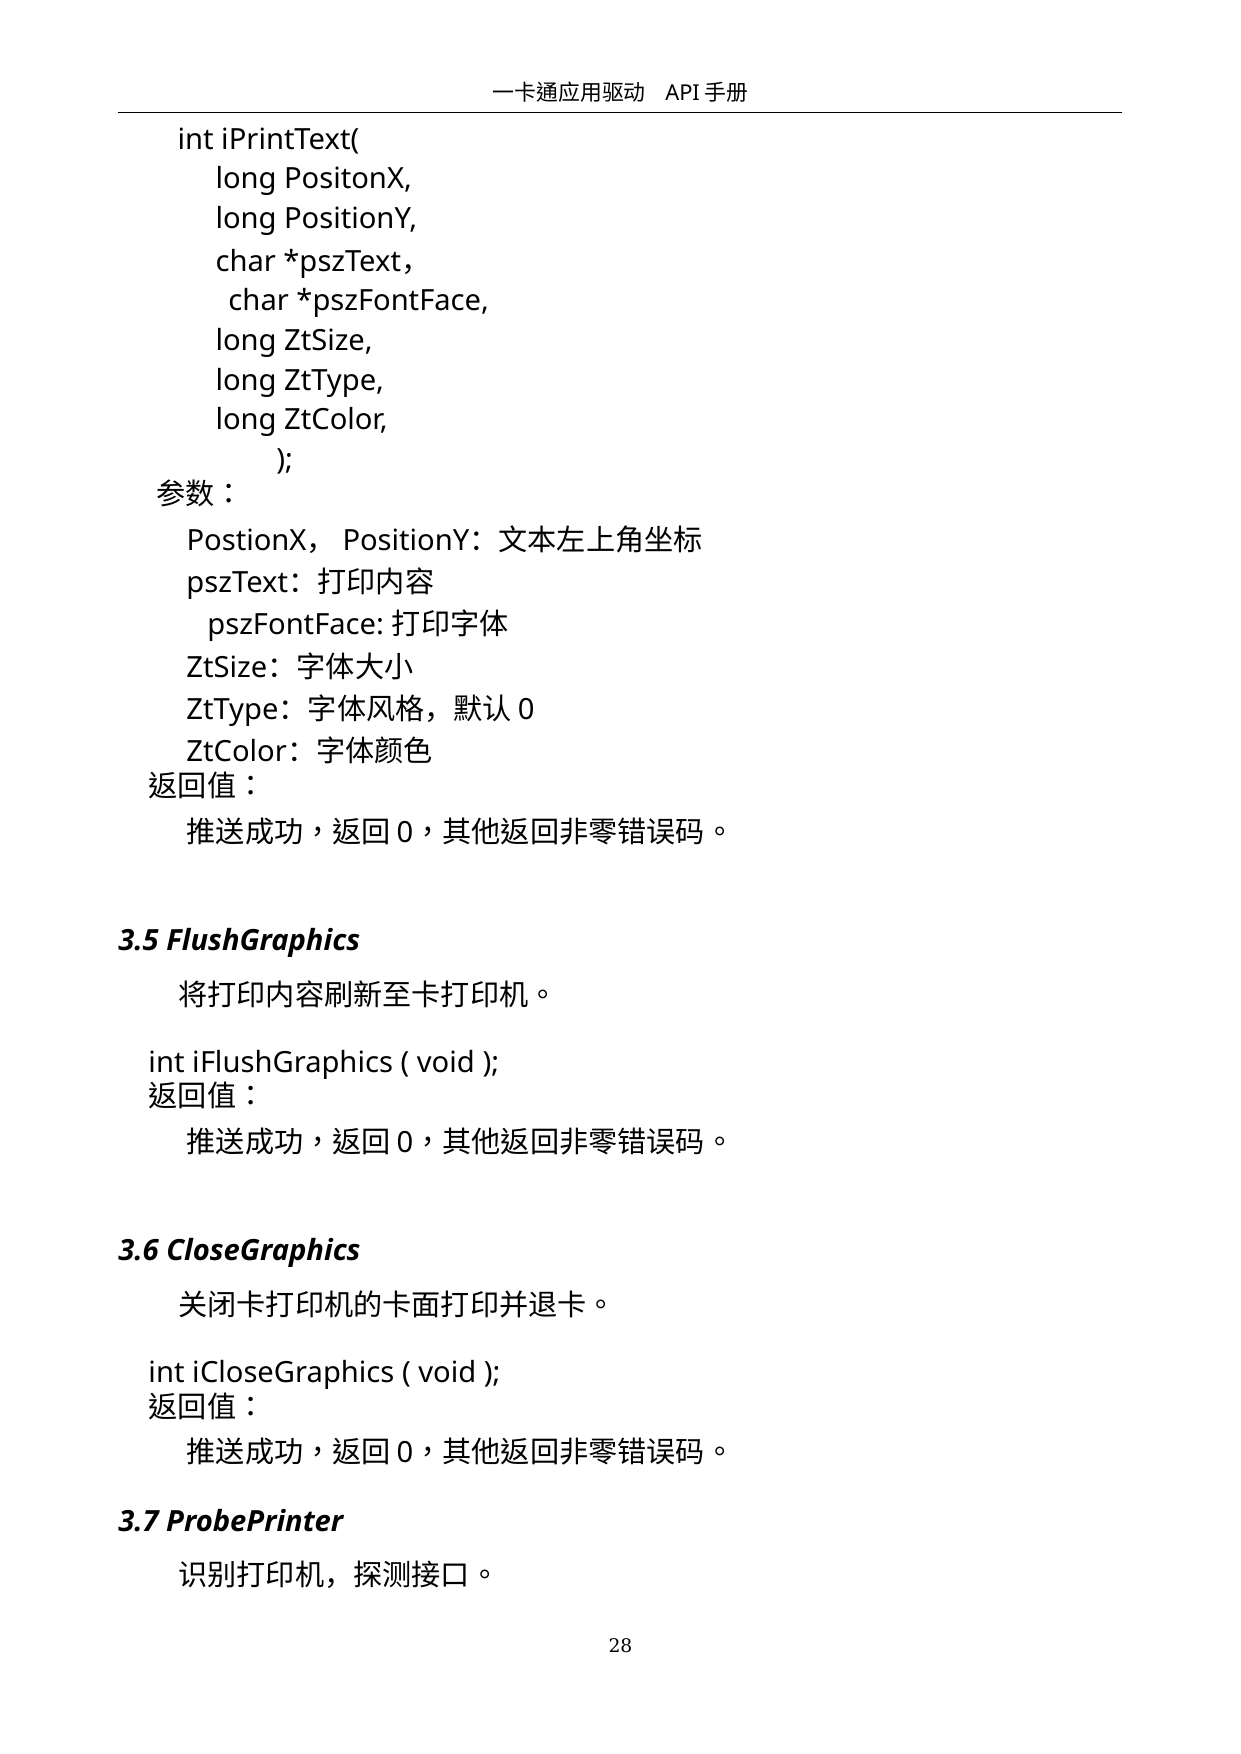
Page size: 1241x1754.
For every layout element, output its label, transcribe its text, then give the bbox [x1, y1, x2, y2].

text 关闭卡打印机的卡面打印并退卡。 [178, 1281, 1122, 1327]
text 返回值： [118, 1391, 1122, 1429]
subtitle 3.5 FlushGraphics [118, 919, 1122, 958]
text int iCloseGraphics ( void ); [118, 1351, 1122, 1391]
text pszText：打印内容 [118, 558, 1122, 601]
text 推送成功，返回0，其他返回非零错误码。 [118, 1429, 1122, 1475]
text char *pszFontFace, [118, 279, 1122, 319]
text 推送成功，返回0，其他返回非零错误码。 [118, 1119, 1122, 1164]
text long PositionY, [118, 197, 1122, 237]
text ZtSize：字体大小 [118, 643, 1122, 686]
text ); [118, 438, 1122, 478]
text int iPrintText( [118, 118, 1122, 158]
text char *pszText， [118, 237, 1122, 279]
text PostionX， PositionY：文本左上角坐标 [118, 516, 1122, 558]
text long ZtSize, [118, 319, 1122, 359]
text 参数： [118, 478, 1122, 516]
text 识别打印机，探测接口。 [178, 1552, 1122, 1598]
text 返回值： [118, 770, 1122, 808]
text long ZtColor, [118, 399, 1122, 438]
subtitle 3.7 ProbePrinter [118, 1500, 1122, 1539]
text 返回值： [118, 1081, 1122, 1119]
text 推送成功，返回0，其他返回非零错误码。 [118, 808, 1122, 854]
text long PositonX, [118, 158, 1122, 197]
subtitle 3.6 CloseGraphics [118, 1229, 1122, 1269]
text pszFontFace: 打印字体 [118, 601, 1122, 643]
text long ZtType, [118, 359, 1122, 399]
text 将打印内容刷新至卡打印机。 [178, 971, 1122, 1017]
text ZtColor：字体颜色 [118, 728, 1122, 770]
text ZtType：字体风格，默认0 [118, 686, 1122, 728]
text int iFlushGraphics ( void ); [118, 1041, 1122, 1081]
